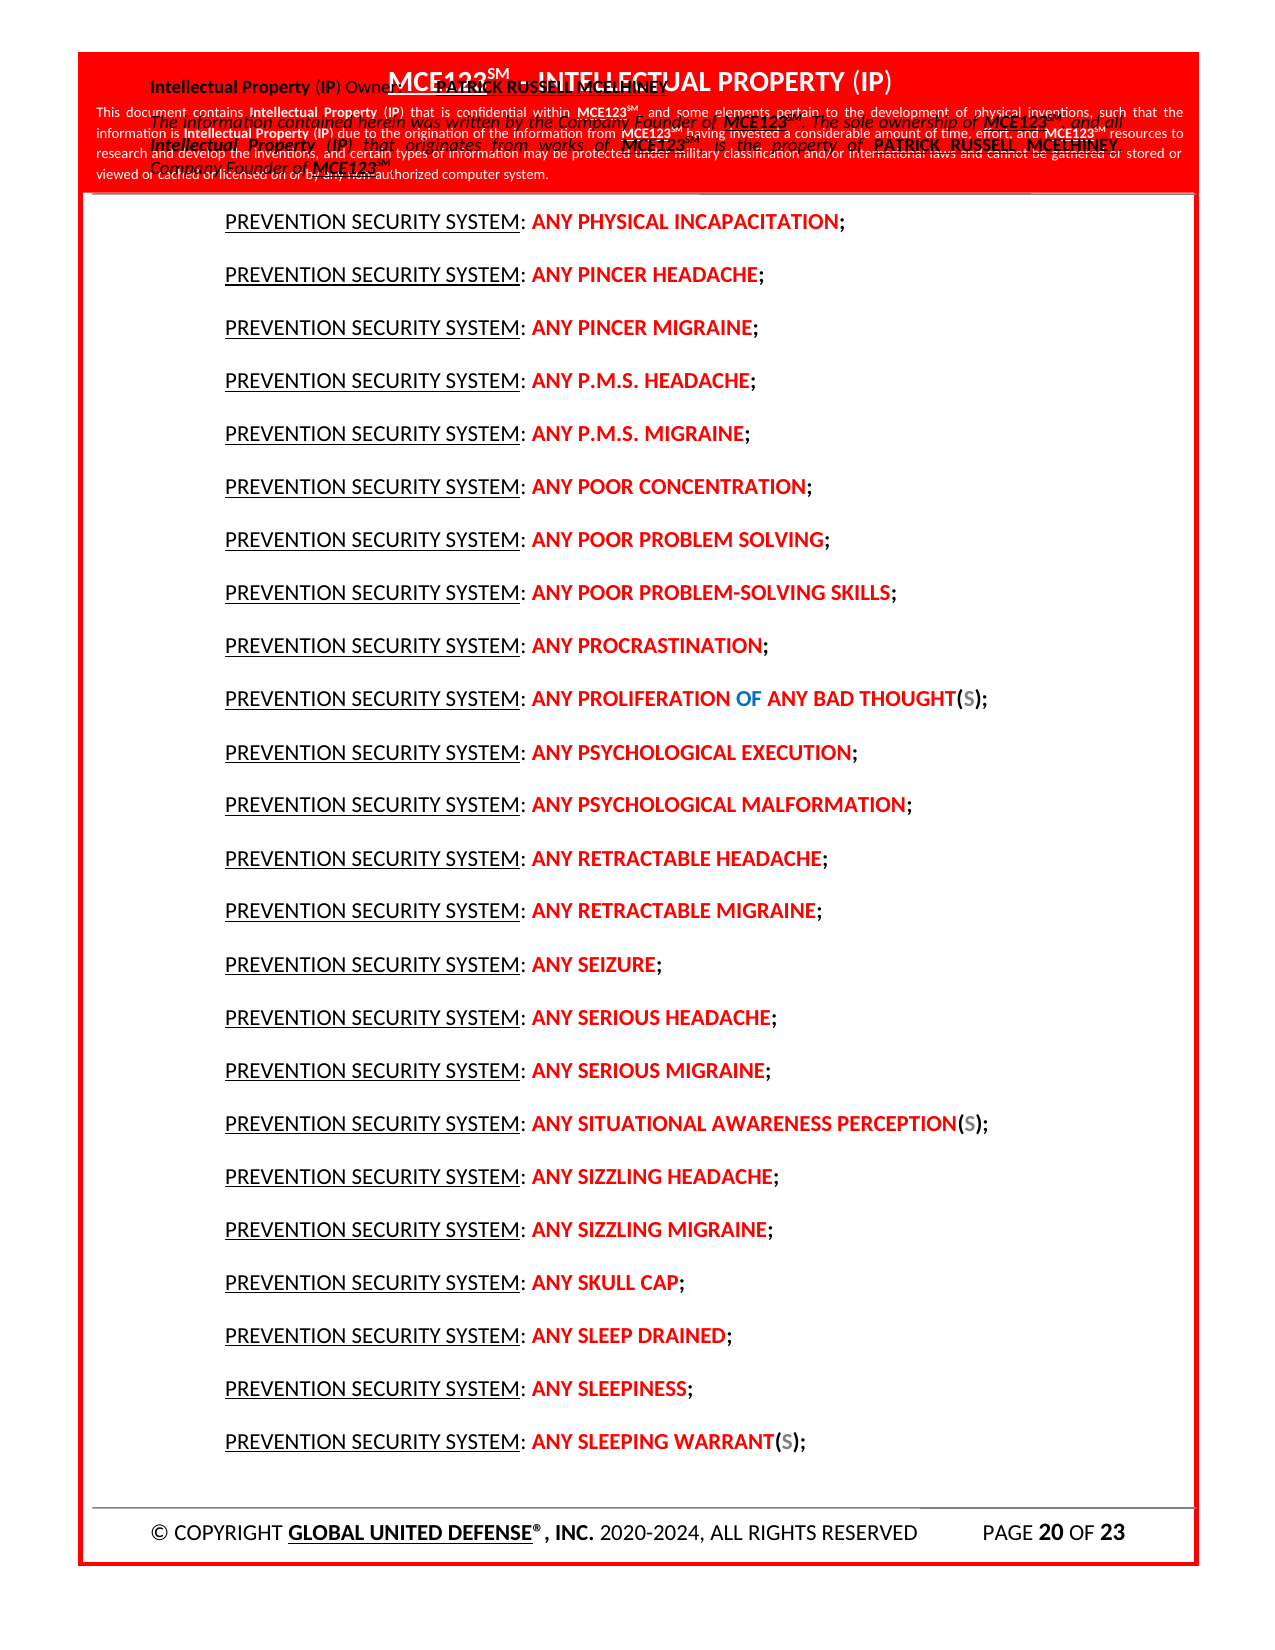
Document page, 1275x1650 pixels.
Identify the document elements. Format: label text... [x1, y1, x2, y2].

text PREVENTION SECURITY SYSTEM: ANY SIZZLING MIGRAINE; [225, 1215, 1125, 1243]
text PREVENTION SECURITY SYSTEM: ANY SKULL CAP; [225, 1268, 1125, 1296]
text PREVENTION SECURITY SYSTEM: ANY RETRACTABLE MIGRAINE; [225, 897, 1125, 925]
text PREVENTION SECURITY SYSTEM: ANY SLEEPING WARRANT(S); [225, 1427, 1125, 1455]
text PREVENTION SECURITY SYSTEM: ANY PSYCHOLOGICAL MALFORMATION; [225, 791, 1125, 819]
text PREVENTION SECURITY SYSTEM: ANY PROCRASTINATION; [225, 632, 1125, 659]
text PREVENTION SECURITY SYSTEM: ANY P.M.S. MIGRAINE; [225, 419, 1125, 447]
text PREVENTION SECURITY SYSTEM: ANY SEIZURE; [225, 950, 1125, 978]
text PREVENTION SECURITY SYSTEM: ANY SERIOUS HEADACHE; [225, 1003, 1125, 1031]
text PREVENTION SECURITY SYSTEM: ANY POOR PROBLEM SOLVING; [225, 526, 1125, 553]
text PREVENTION SECURITY SYSTEM: ANY SLEEPINESS; [225, 1374, 1125, 1402]
text PREVENTION SECURITY SYSTEM: ANY POOR PROBLEM-SOLVING SKILLS; [225, 578, 1125, 607]
text PREVENTION SECURITY SYSTEM: ANY PINCER HEADACHE; [225, 260, 1125, 288]
text PREVENTION SECURITY SYSTEM: ANY POOR CONCENTRATION; [225, 472, 1125, 501]
text PREVENTION SECURITY SYSTEM: ANY P.M.S. HEADACHE; [225, 366, 1125, 394]
text PREVENTION SECURITY SYSTEM: ANY PROLIFERATION OF ANY BAD THOUGHT(S); [225, 684, 1125, 713]
text PREVENTION SECURITY SYSTEM: ANY SERIOUS MIGRAINE; [225, 1056, 1125, 1084]
text PREVENTION SECURITY SYSTEM: ANY PHYSICAL INCAPACITATION; [225, 207, 1125, 235]
text PREVENTION SECURITY SYSTEM: ANY SIZZLING HEADACHE; [225, 1162, 1125, 1190]
text PREVENTION SECURITY SYSTEM: ANY SLEEP DRAINED; [225, 1321, 1125, 1349]
text PREVENTION SECURITY SYSTEM: ANY RETRACTABLE HEADACHE; [225, 844, 1125, 872]
text PREVENTION SECURITY SYSTEM: ANY PSYCHOLOGICAL EXECUTION; [225, 738, 1125, 766]
text PREVENTION SECURITY SYSTEM: ANY SITUATIONAL AWARENESS PERCEPTION(S); [225, 1109, 1125, 1137]
text PREVENTION SECURITY SYSTEM: ANY PINCER MIGRAINE; [225, 313, 1125, 341]
